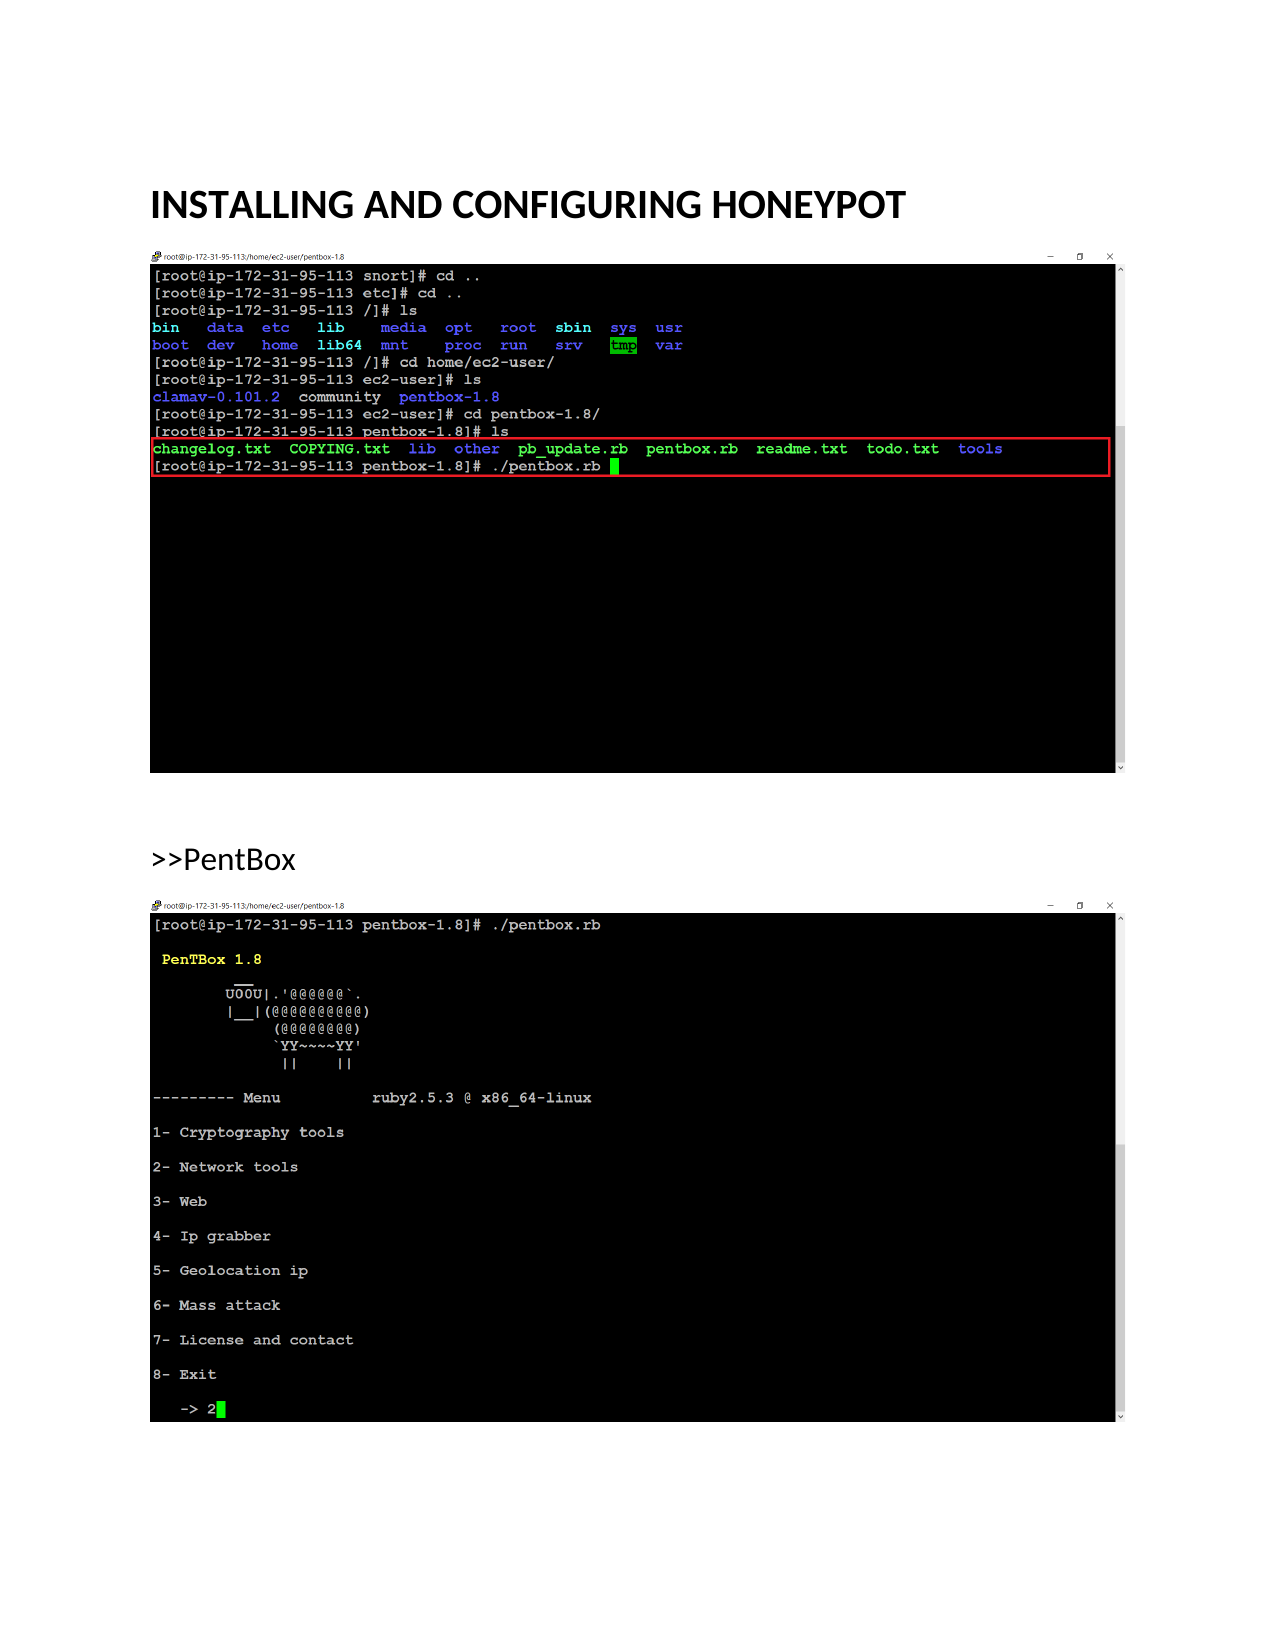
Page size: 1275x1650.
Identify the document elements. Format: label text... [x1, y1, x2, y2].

picture [150, 249, 1125, 773]
picture [150, 899, 1125, 1422]
text >>PentBox [150, 838, 1125, 879]
text INSTALLING AND CONFIGURING HONEYPOT [150, 178, 1125, 229]
